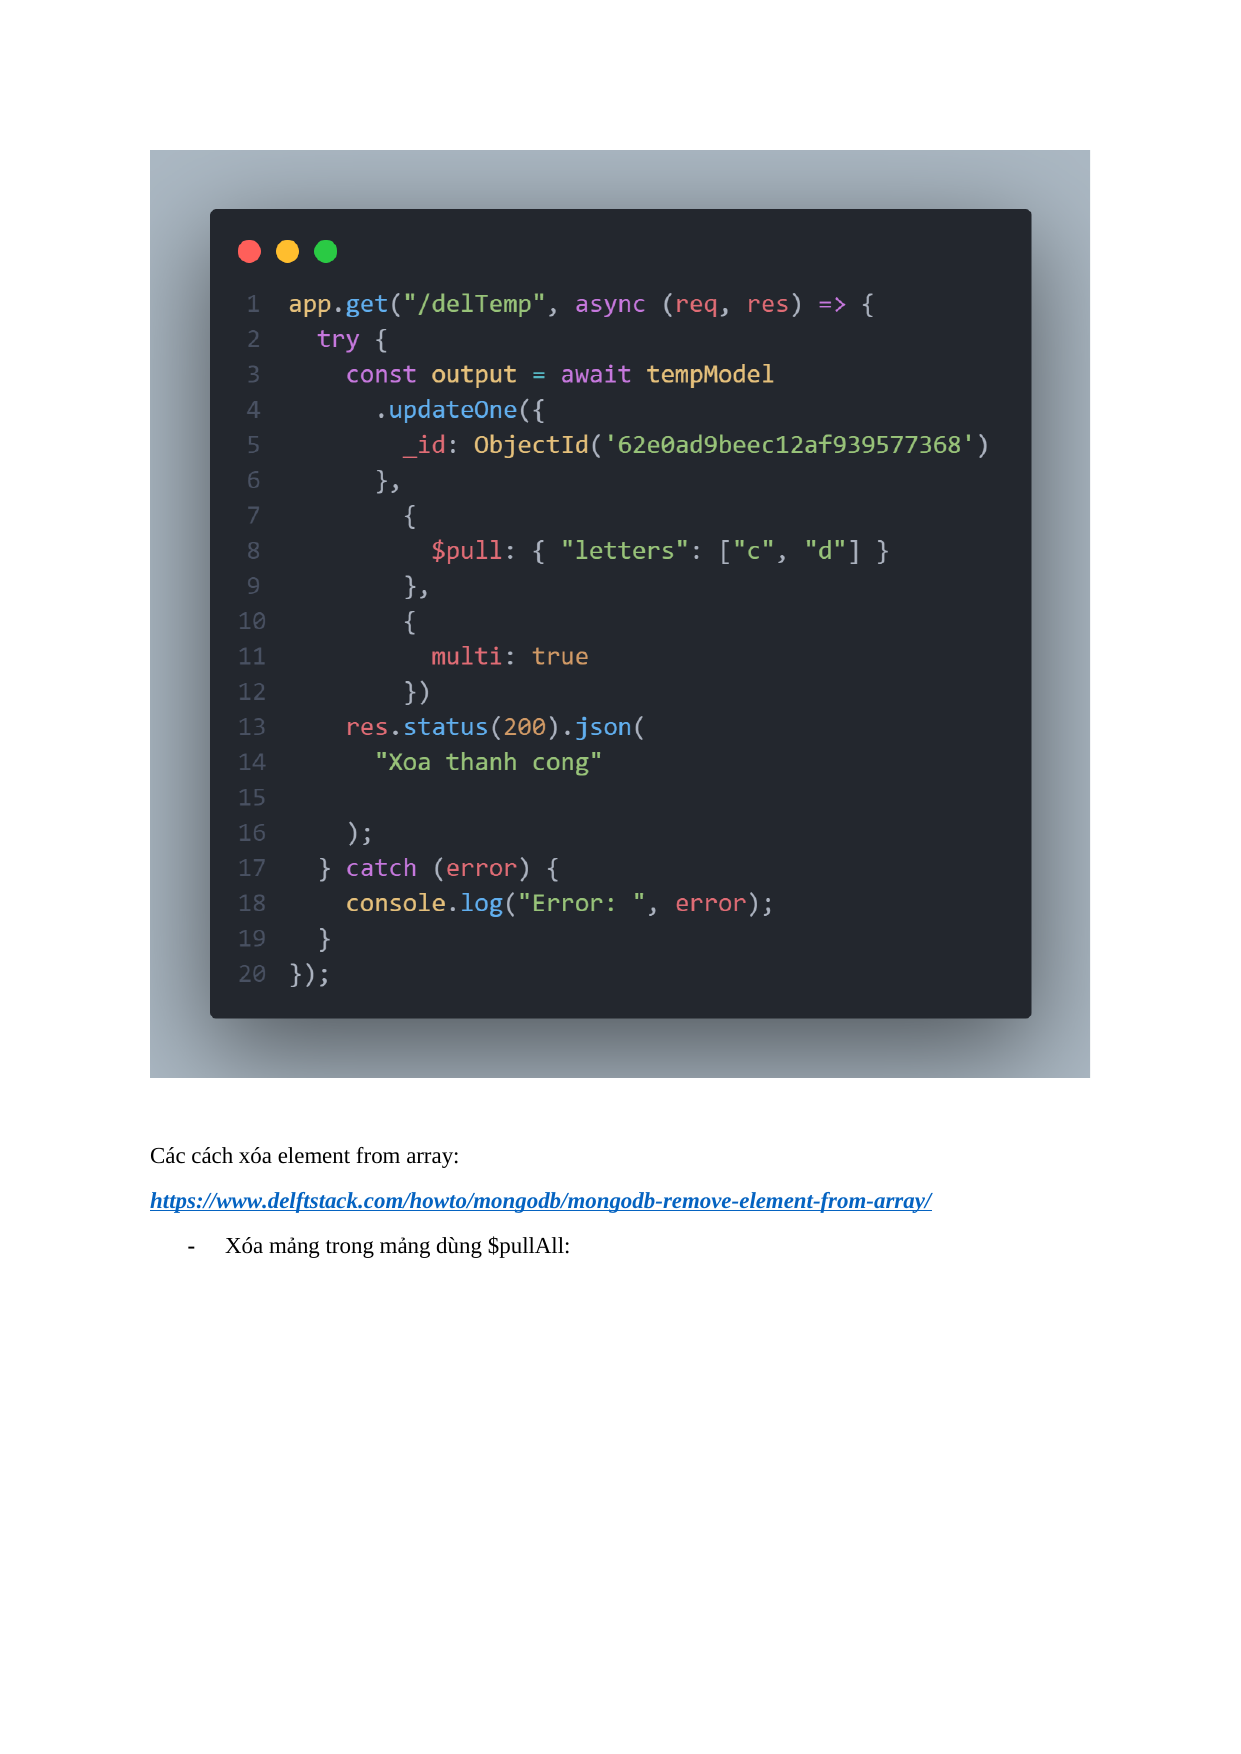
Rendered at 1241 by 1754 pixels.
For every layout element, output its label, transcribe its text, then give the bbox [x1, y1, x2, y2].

list Xóa mảng trong mảng dùng $pullAll: [187, 1232, 1090, 1258]
picture [150, 150, 1091, 1078]
text Các cách xóa element from array: [150, 1142, 1090, 1168]
text https://www.delftstack.com/howto/mongodb/mongodb-remove-element-from-array/ [150, 1187, 1090, 1213]
